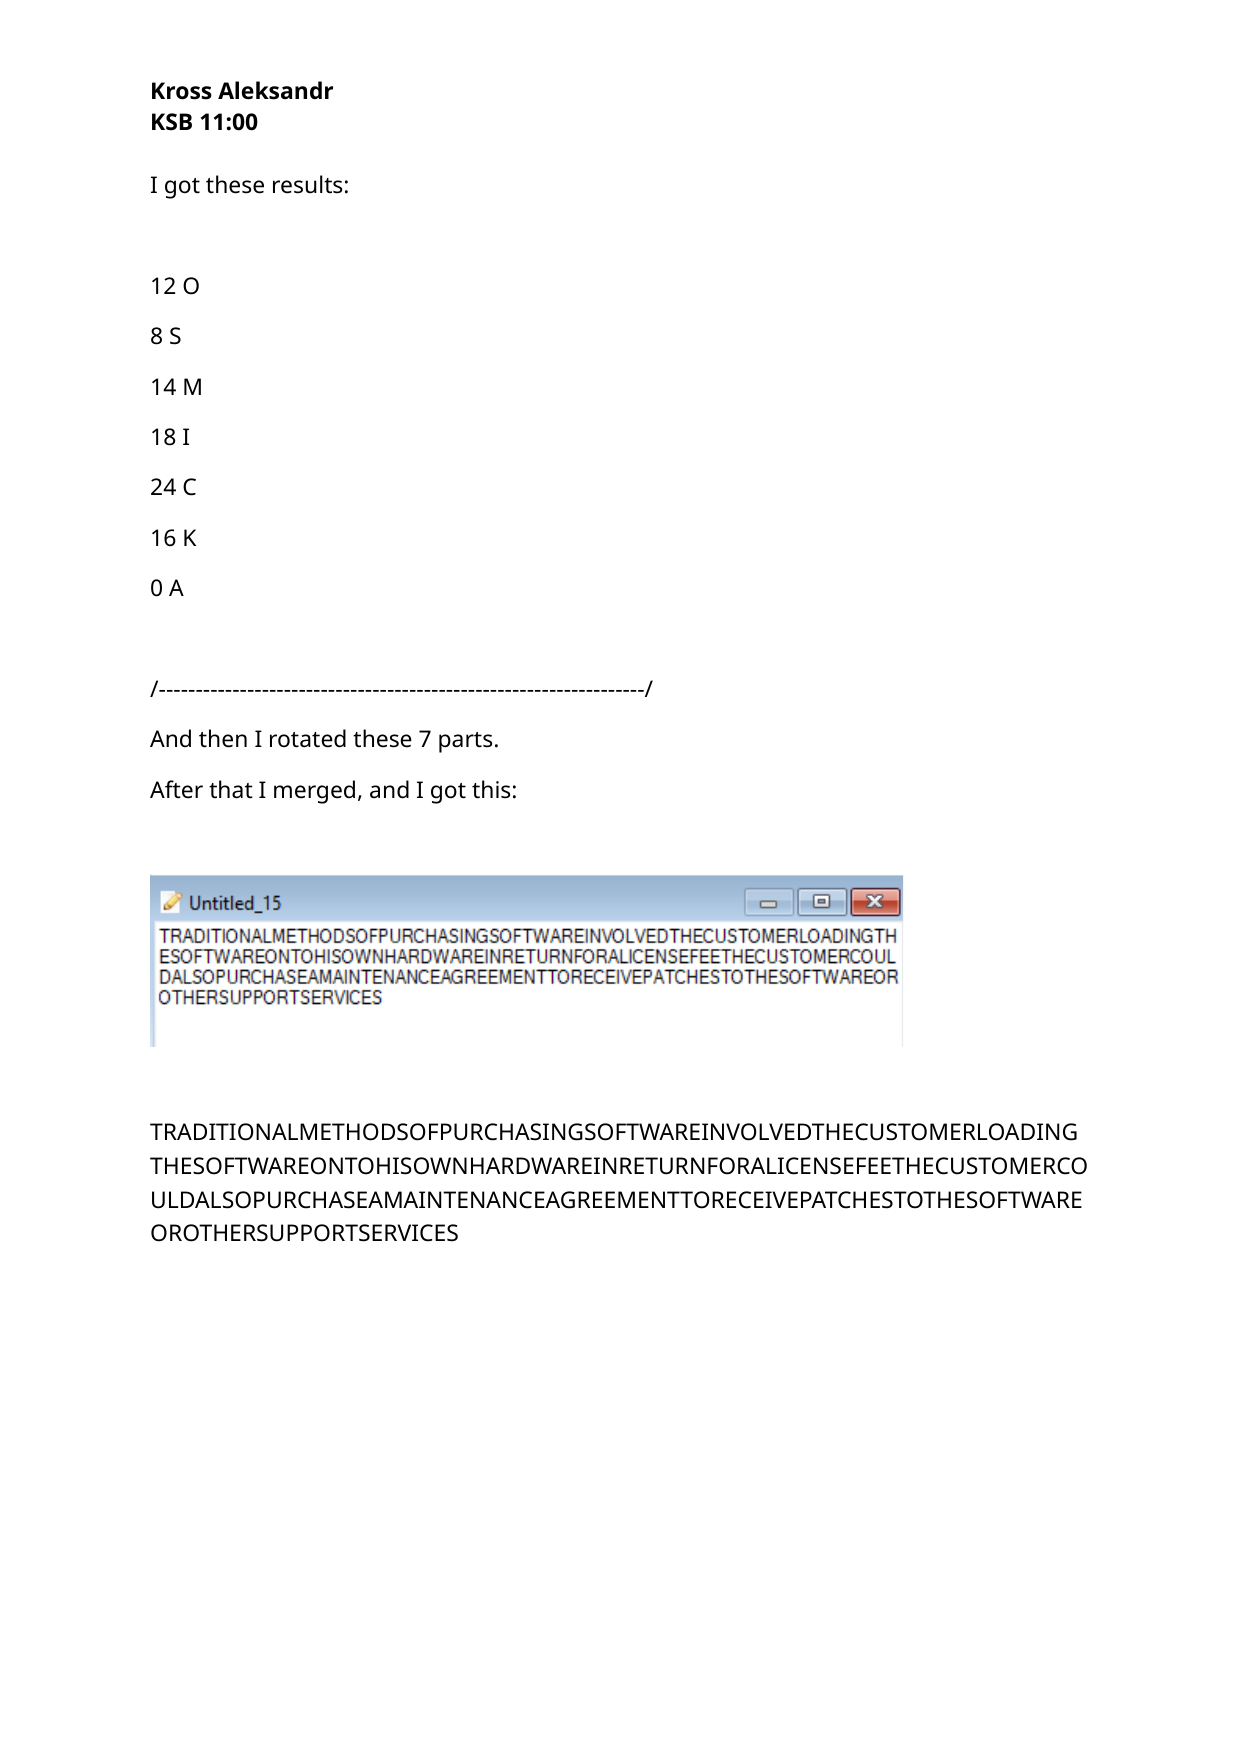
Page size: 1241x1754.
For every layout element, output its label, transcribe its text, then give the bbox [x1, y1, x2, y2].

text /------------------------------------------------------------------/ [150, 673, 1090, 704]
text 14 M [150, 370, 1090, 402]
text And then I rotated these 7 parts. [150, 723, 1090, 754]
text 16 K [150, 522, 1090, 553]
text I got these results: [150, 169, 1090, 200]
picture [150, 874, 904, 1047]
text After that I merged, and I got this: [150, 774, 1090, 805]
text 12 O [150, 269, 1090, 301]
text 24 C [150, 471, 1090, 502]
text TRADITIONALMETHODSOFPURCHASINGSOFTWAREINVOLVEDTHECUSTOMERLOADINGTHESOFTWAREONTOHISOWNHARDWAREINRETURNFORALICENSEFEETHECUSTOMERCOULDALSOPURCHASEAMAINTENANCEAGREEMENTTORECEIVEPATCHESTOTHESOFTWAREOROTHERSUPPORTSERVICES [150, 1116, 1090, 1248]
text 18 I [150, 421, 1090, 452]
text 0 A [150, 572, 1090, 603]
text 8 S [150, 320, 1090, 351]
